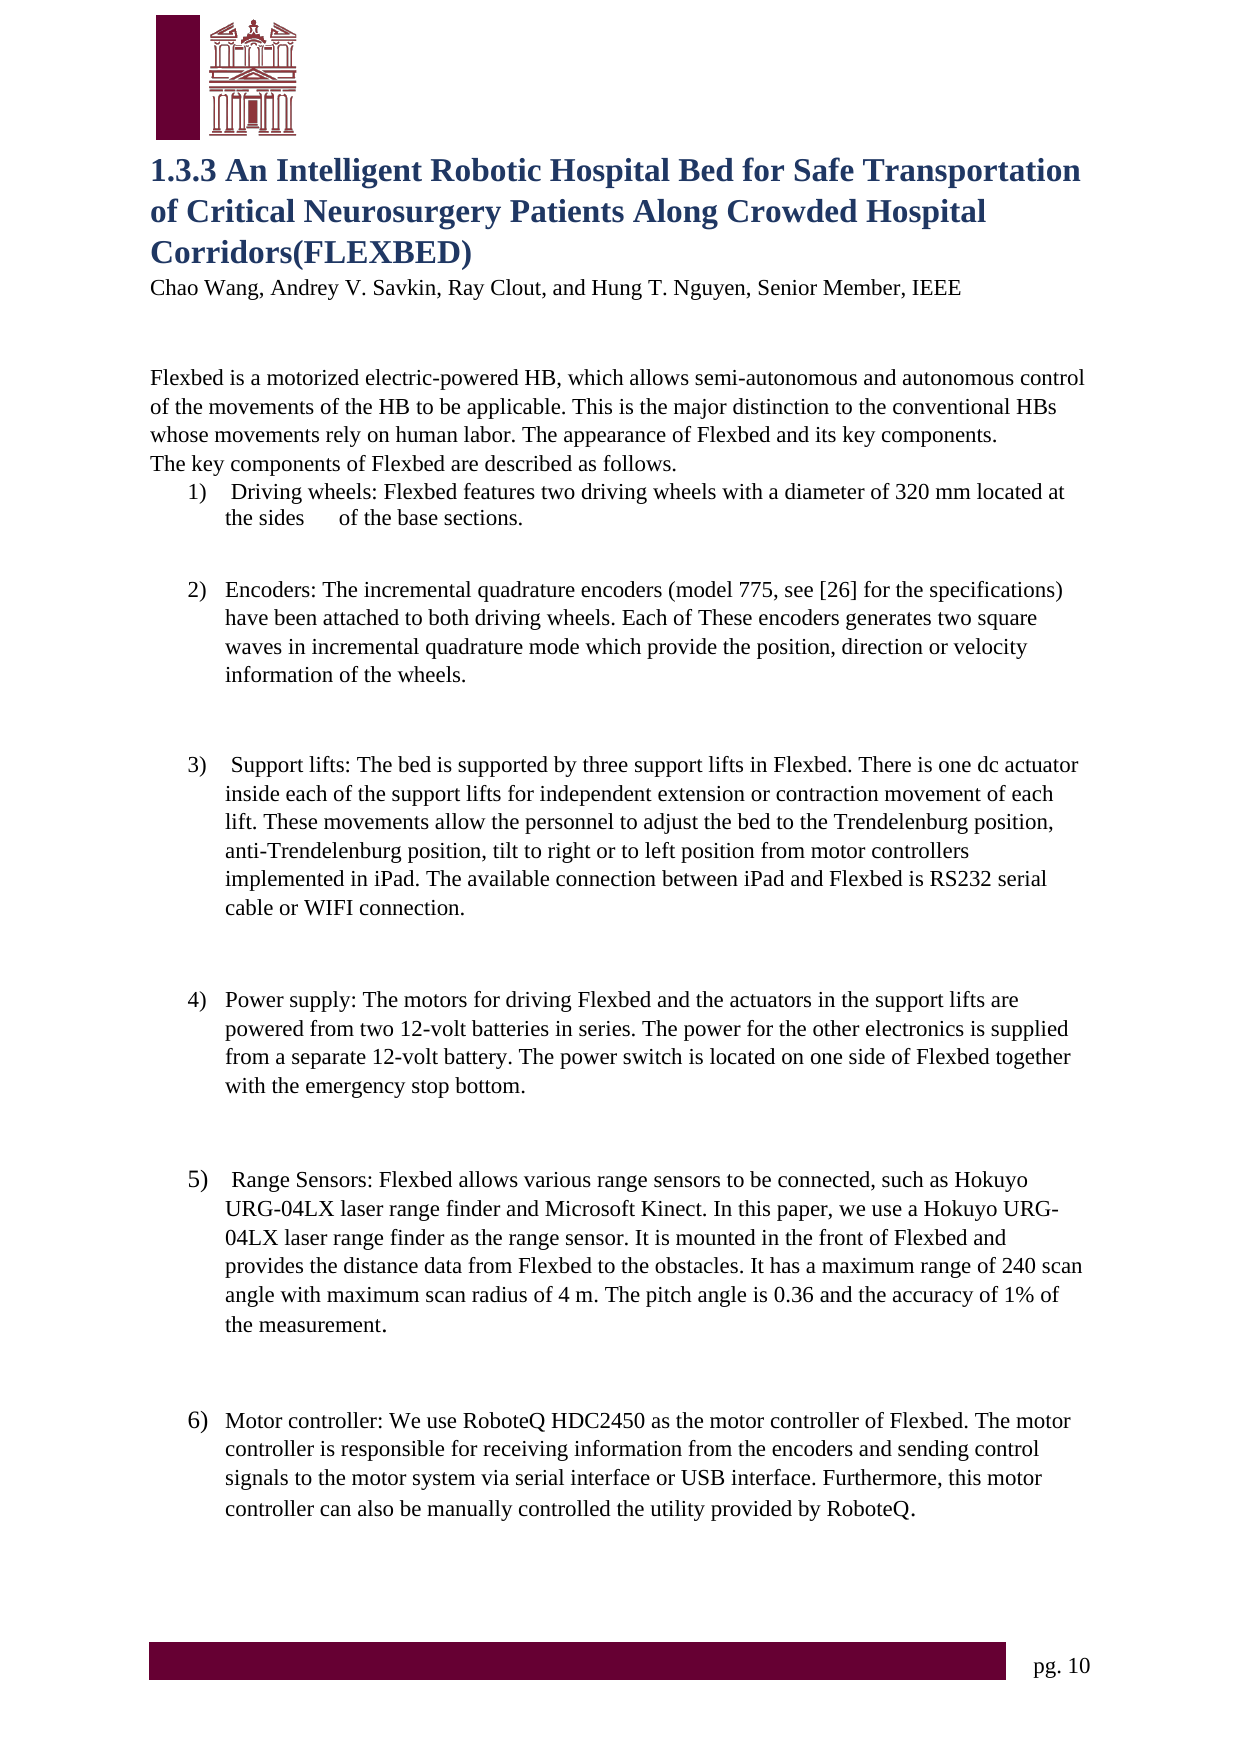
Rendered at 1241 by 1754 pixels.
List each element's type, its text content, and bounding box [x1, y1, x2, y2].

list Power supply: The motors for driving Flexbed and the actuators in the support lifts are powered from two 12-volt batteries in series. The power for the other electronics is supplied from a separate 12-volt battery. The power switch is located on one side of Flexbed together with the emergency stop bottom. [187, 986, 1090, 1098]
picture [209, 19, 297, 136]
list Motor controller: We use RoboteQ HDC2450 as the motor controller of Flexbed. The motor controller is responsible for receiving information from the encoders and sending control signals to the motor system via serial interface or USB interface. Furthermore, this motor controller can also be manually controlled the utility provided by RoboteQ. [187, 1405, 1090, 1521]
list Range Sensors: Flexbed allows various range sensors to be connected, such as Hokuyo URG-04LX laser range finder and Microsoft Kinect. In this paper, we use a Hokuyo URG-04LX laser range finder as the range sensor. It is mounted in the front of Flexbed and provides the distance data from Flexbed to the obstacles. It has a maximum range of 240 scan angle with maximum scan radius of 4 m. The pitch angle is 0.36 and the accuracy of 1% of the measurement. [187, 1164, 1090, 1338]
text Flexbed is a motorized electric-powered HB, which allows semi-autonomous and autonomous control of the movements of the HB to be applicable. This is the major distinction to the conventional HBs whose movements rely on human labor. The appearance of Flexbed and its key components. [150, 364, 1090, 447]
subtitle 1.3.3 An Intelligent Robotic Hospital Bed for Safe Transportation of Critical Neurosurgery Patients Along Crowded Hospital Corridors(FLEXBED) [150, 150, 1090, 271]
list Support lifts: The bed is supported by three support lifts in Flexbed. There is one dc actuator inside each of the support lifts for independent extension or contraction movement of each lift. These movements allow the personnel to adjust the bed to the Trendelenburg position, anti-Trendelenburg position, tilt to right or to left position from motor controllers implemented in iPad. The available connection between iPad and Flexbed is RS232 serial cable or WIFI connection. [187, 751, 1090, 920]
text The key components of Flexbed are described as follows. [150, 449, 1090, 476]
list Driving wheels: Flexbed features two driving wheels with a diameter of 320 mm located at the sides of the base sections. [187, 478, 1090, 531]
text Chao Wang, Andrey V. Savkin, Ray Clout, and Hung T. Nguyen, Senior Member, IEEE [150, 274, 1090, 300]
list Encoders: The incremental quadrature encoders (model 775, see [26] for the specifications) have been attached to both driving wheels. Each of These encoders generates two square waves in incremental quadrature mode which provide the position, direction or velocity information of the wheels. [187, 576, 1090, 687]
